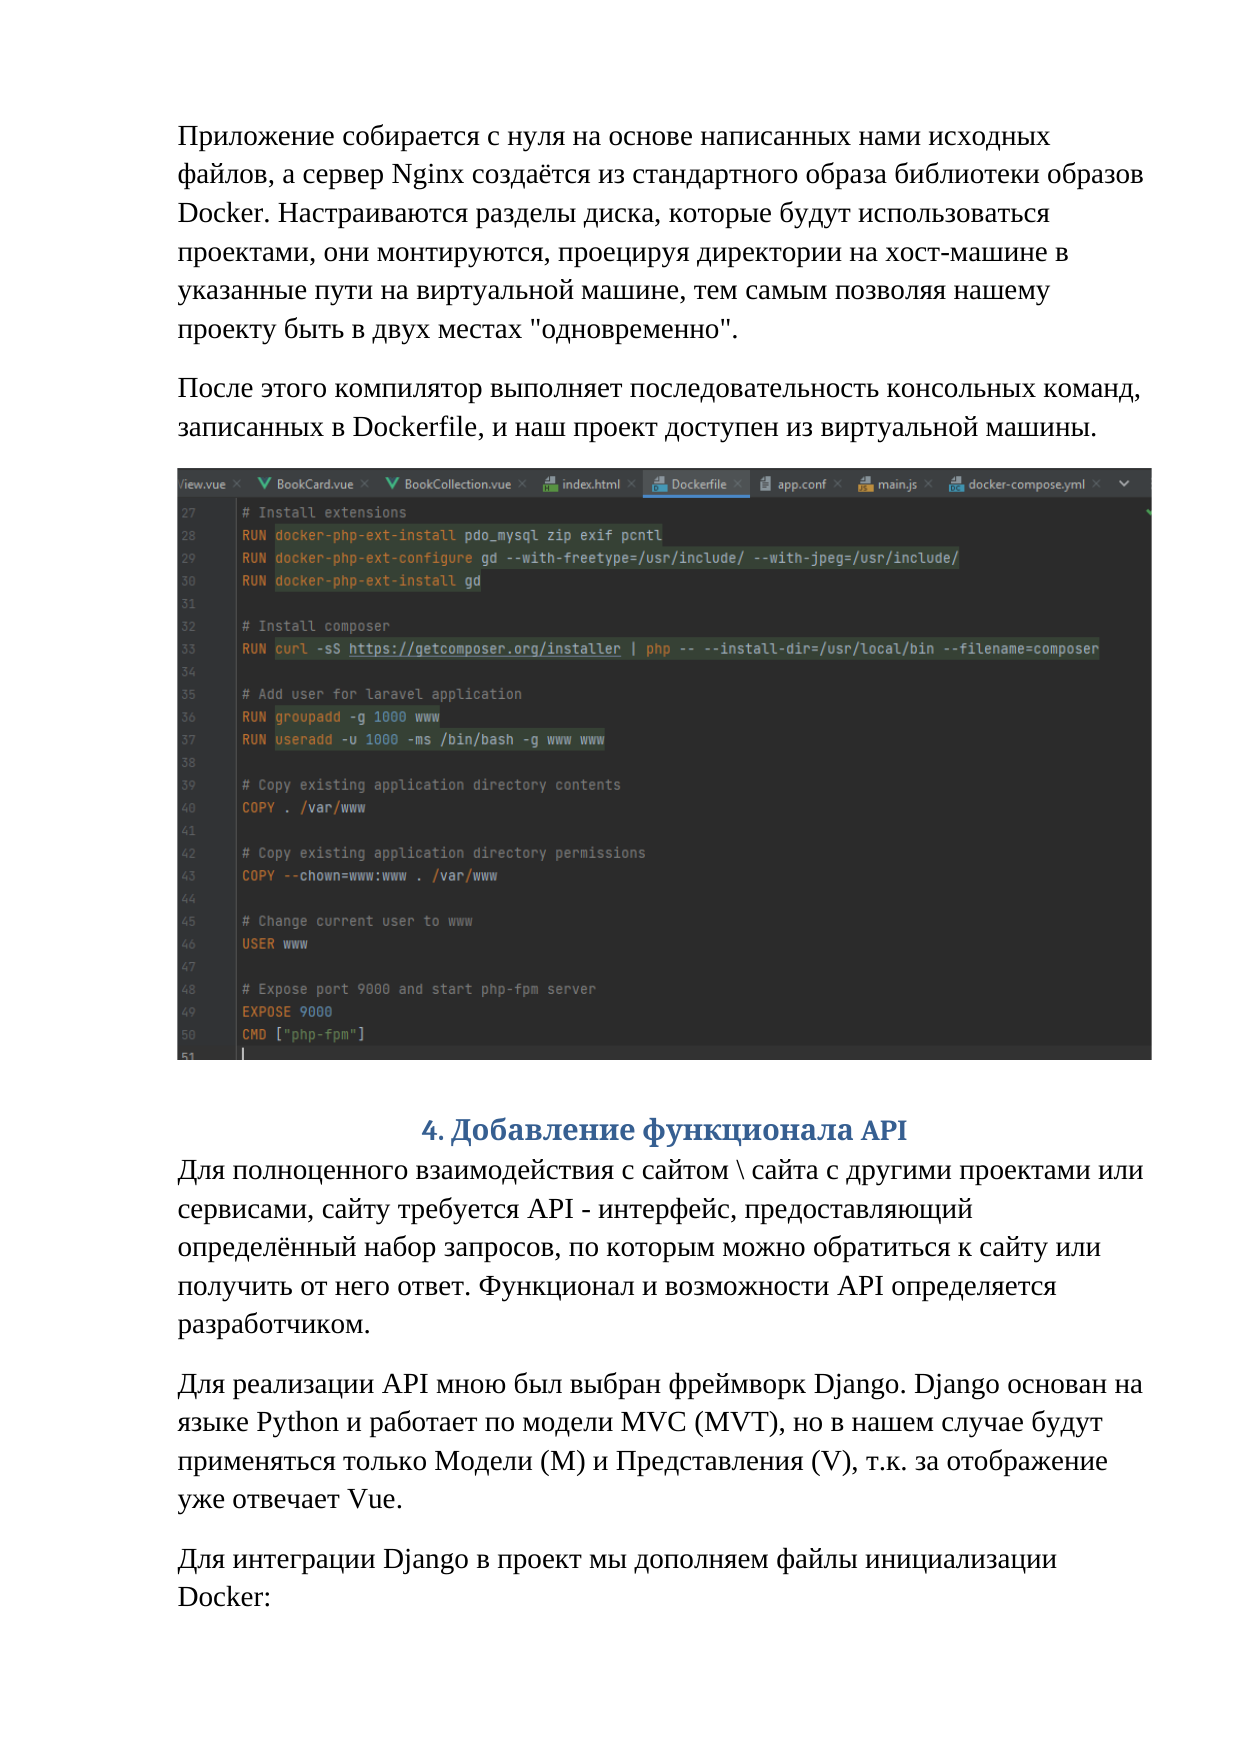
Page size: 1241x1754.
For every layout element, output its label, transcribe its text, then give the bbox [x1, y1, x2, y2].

text Для реализации API мною был выбран фреймворк Django. Django основан на языке Python и работает по модели MVC (MVT), но в нашем случае будут применяться только Модели (M) и Представления (V), т.к. за отображение уже отвечает Vue. [177, 1366, 1152, 1515]
text Для полноценного взаимодействия с сайтом \ сайта с другими проектами или сервисами, сайту требуется API - интерфейс, предоставляющий определённый набор запросов, по которым можно обратиться к сайту или получить от него ответ. Функционал и возможности API определяется разработчиком. [177, 1152, 1152, 1340]
text Приложение собирается с нуля на основе написанных нами исходных файлов, а сервер Nginx создаётся из стандартного образа библиотеки образов Docker. Настраиваются разделы диска, которые будут использоваться проектами, они монтируются, проецируя директории на хост-машине в указанные пути на виртуальной машине, тем самым позволяя нашему проекту быть в двух местах "одновременно". [177, 118, 1152, 344]
text После этого компилятор выполняет последовательность консольных команд, записанных в Dockerfile, и наш проект доступен из виртуальной машины. [177, 370, 1152, 442]
picture [177, 468, 1152, 1060]
subtitle 4. Добавление функционала API [177, 1114, 1152, 1147]
text Для интеграции Django в проект мы дополняем файлы инициализации Docker: [177, 1541, 1152, 1613]
